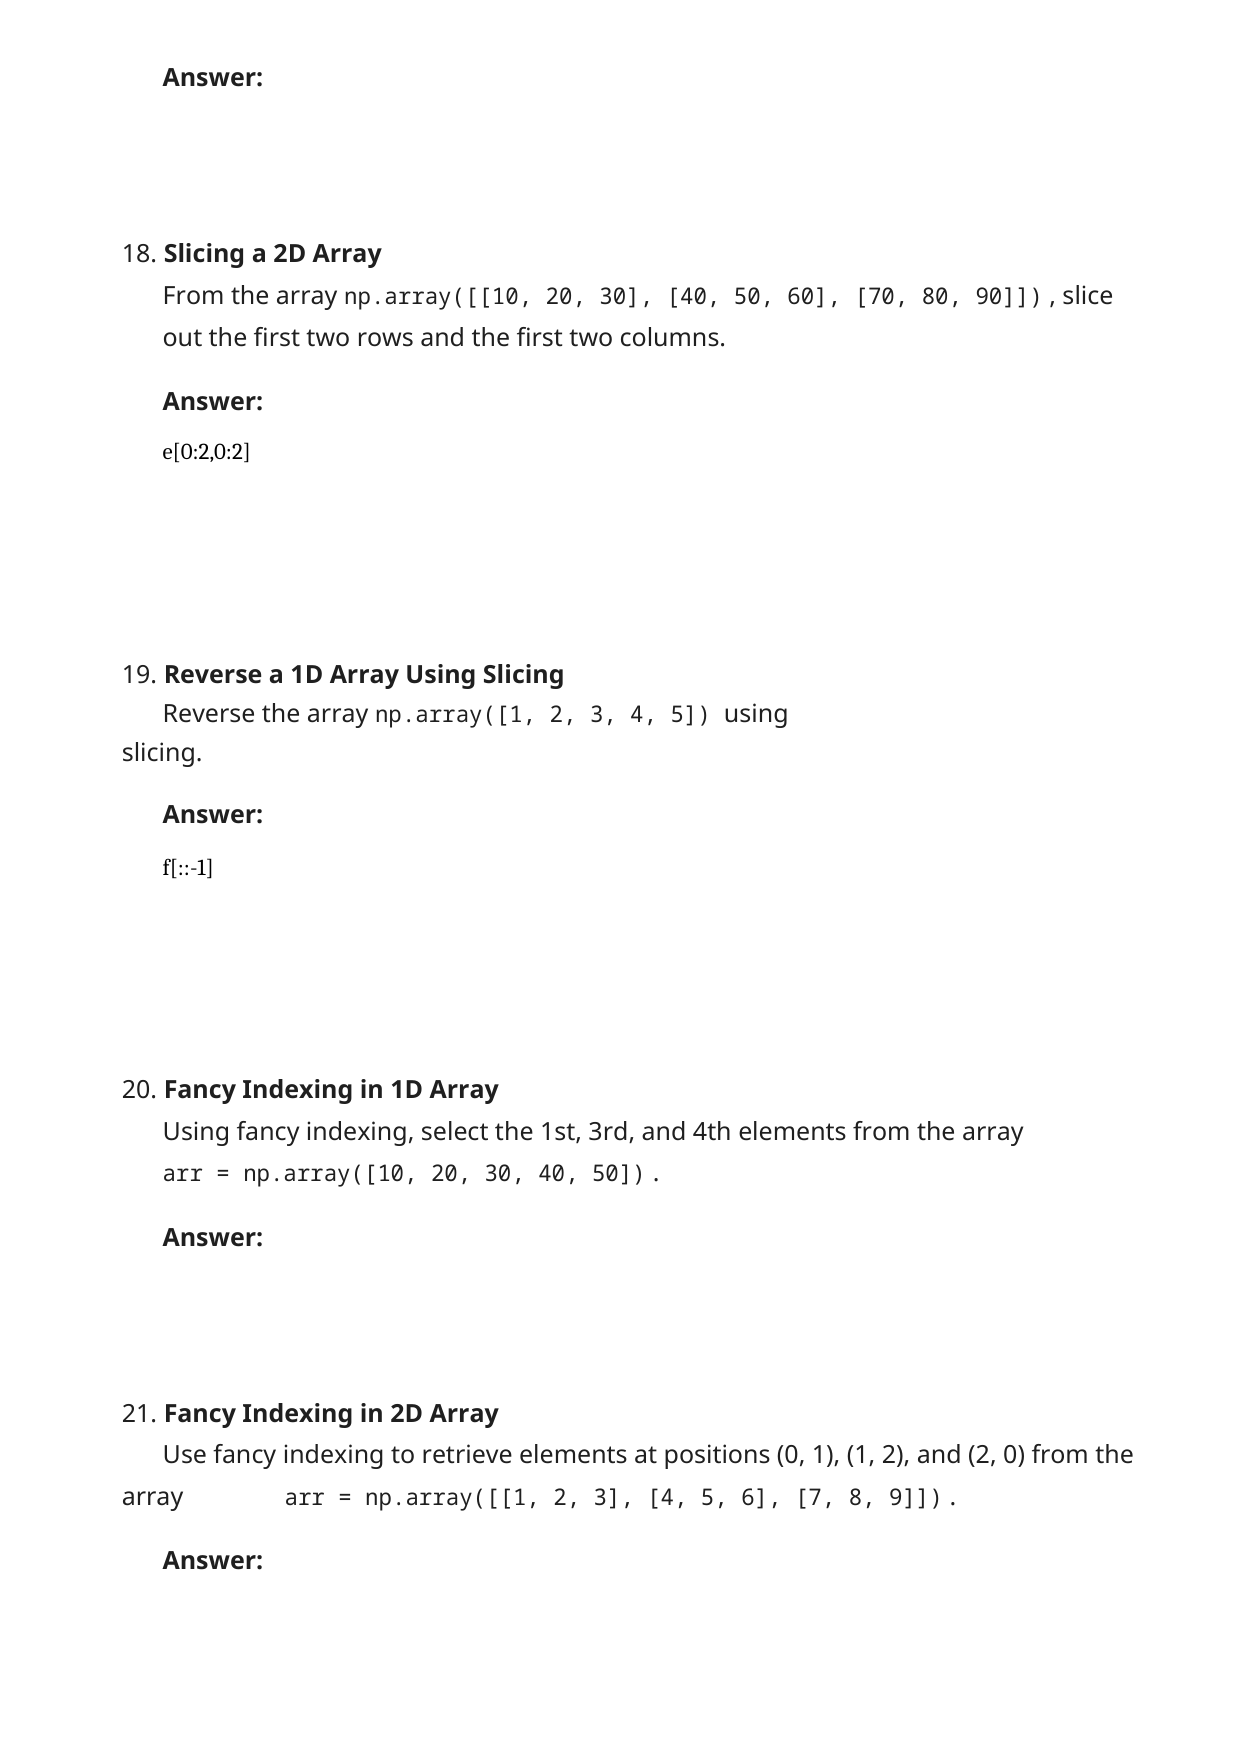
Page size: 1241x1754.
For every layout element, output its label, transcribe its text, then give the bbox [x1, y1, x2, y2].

text 18. Slicing a 2D Array From the array np.array([[10, 20, 30], [40, 50, 60], [70, 80, 90]]) , slice out the first two rows and the first two columns. [122, 235, 1135, 354]
text 19. Reverse a 1D Array Using Slicing Reverse the array np.array([1, 2, 3, 4, 5]) using slicing. [122, 657, 835, 769]
text Answer: [162, 797, 1240, 831]
text Answer: [162, 1219, 1240, 1253]
text 20. Fancy Indexing in 1D Array Using fancy indexing, select the 1st, 3rd, and 4th elements from the array arr = np.array([10, 20, 30, 40, 50]) . [122, 1072, 1045, 1189]
text e[0:2,0:2] [162, 439, 1240, 465]
text Answer: [162, 1543, 1240, 1577]
text 21. Fancy Indexing in 2D Array Use fancy indexing to retrieve elements at positions (0, 1), (1, 2), and (2, 0) from the array arr = np.array([[1, 2, 3], [4, 5, 6], [7, 8, 9]]) . [122, 1395, 1150, 1512]
text Answer: [162, 59, 1240, 93]
text Answer: [162, 383, 1240, 417]
text f[::-1] [162, 854, 1240, 881]
